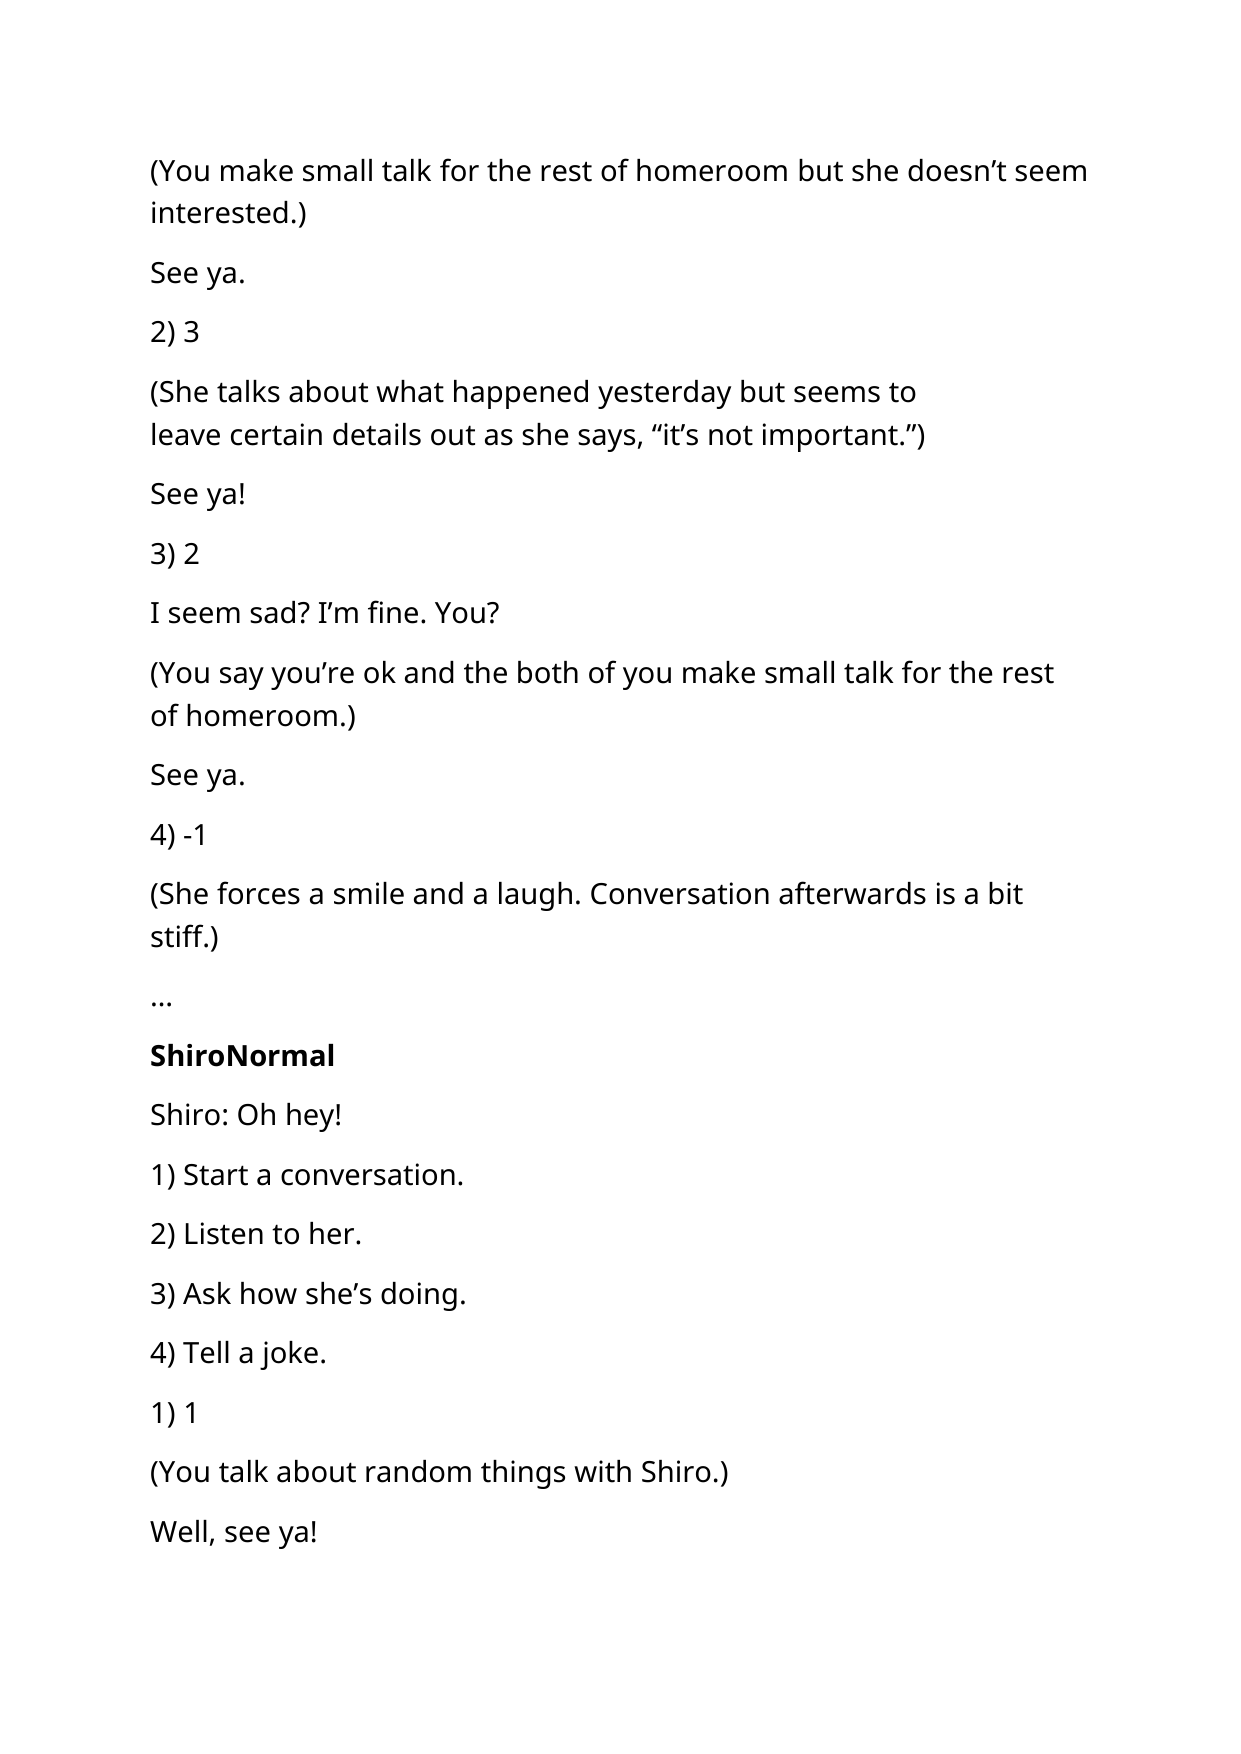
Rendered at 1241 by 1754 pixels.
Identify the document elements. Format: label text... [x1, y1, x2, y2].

text (She forces a smile and a laugh. Conversation afterwards is a bit stiff.) [150, 873, 1090, 956]
text See ya. [150, 754, 1090, 794]
text 1) 1 [150, 1392, 1090, 1432]
text 2) Listen to her. [150, 1213, 1090, 1253]
text See ya. [150, 252, 1090, 292]
text 3) Ask how she’s doing. [150, 1273, 1090, 1313]
text 1) Start a conversation. [150, 1154, 1090, 1194]
text Shiro: Oh hey! [150, 1094, 1090, 1134]
text … [150, 976, 1090, 1015]
text I seem sad? I’m fine. You? [150, 592, 1090, 632]
text (She talks about what happened yesterday but seems to leave certain details out as she says, “it’s not important.”) [150, 371, 1090, 454]
text (You say you’re ok and the both of you make small talk for the rest of homeroom.) [150, 652, 1090, 734]
text (You make small talk for the rest of homeroom but she doesn’t seem interested.) [150, 150, 1090, 232]
text 2) 3 [150, 312, 1090, 351]
text ShiroNormal [150, 1035, 1090, 1075]
text Well, see ya! [150, 1511, 1090, 1551]
text 4) Tell a joke. [150, 1332, 1090, 1372]
text (You talk about random things with Shiro.) [150, 1451, 1090, 1491]
text See ya! [150, 473, 1090, 513]
text 4) -1 [150, 814, 1090, 853]
text 3) 2 [150, 533, 1090, 573]
